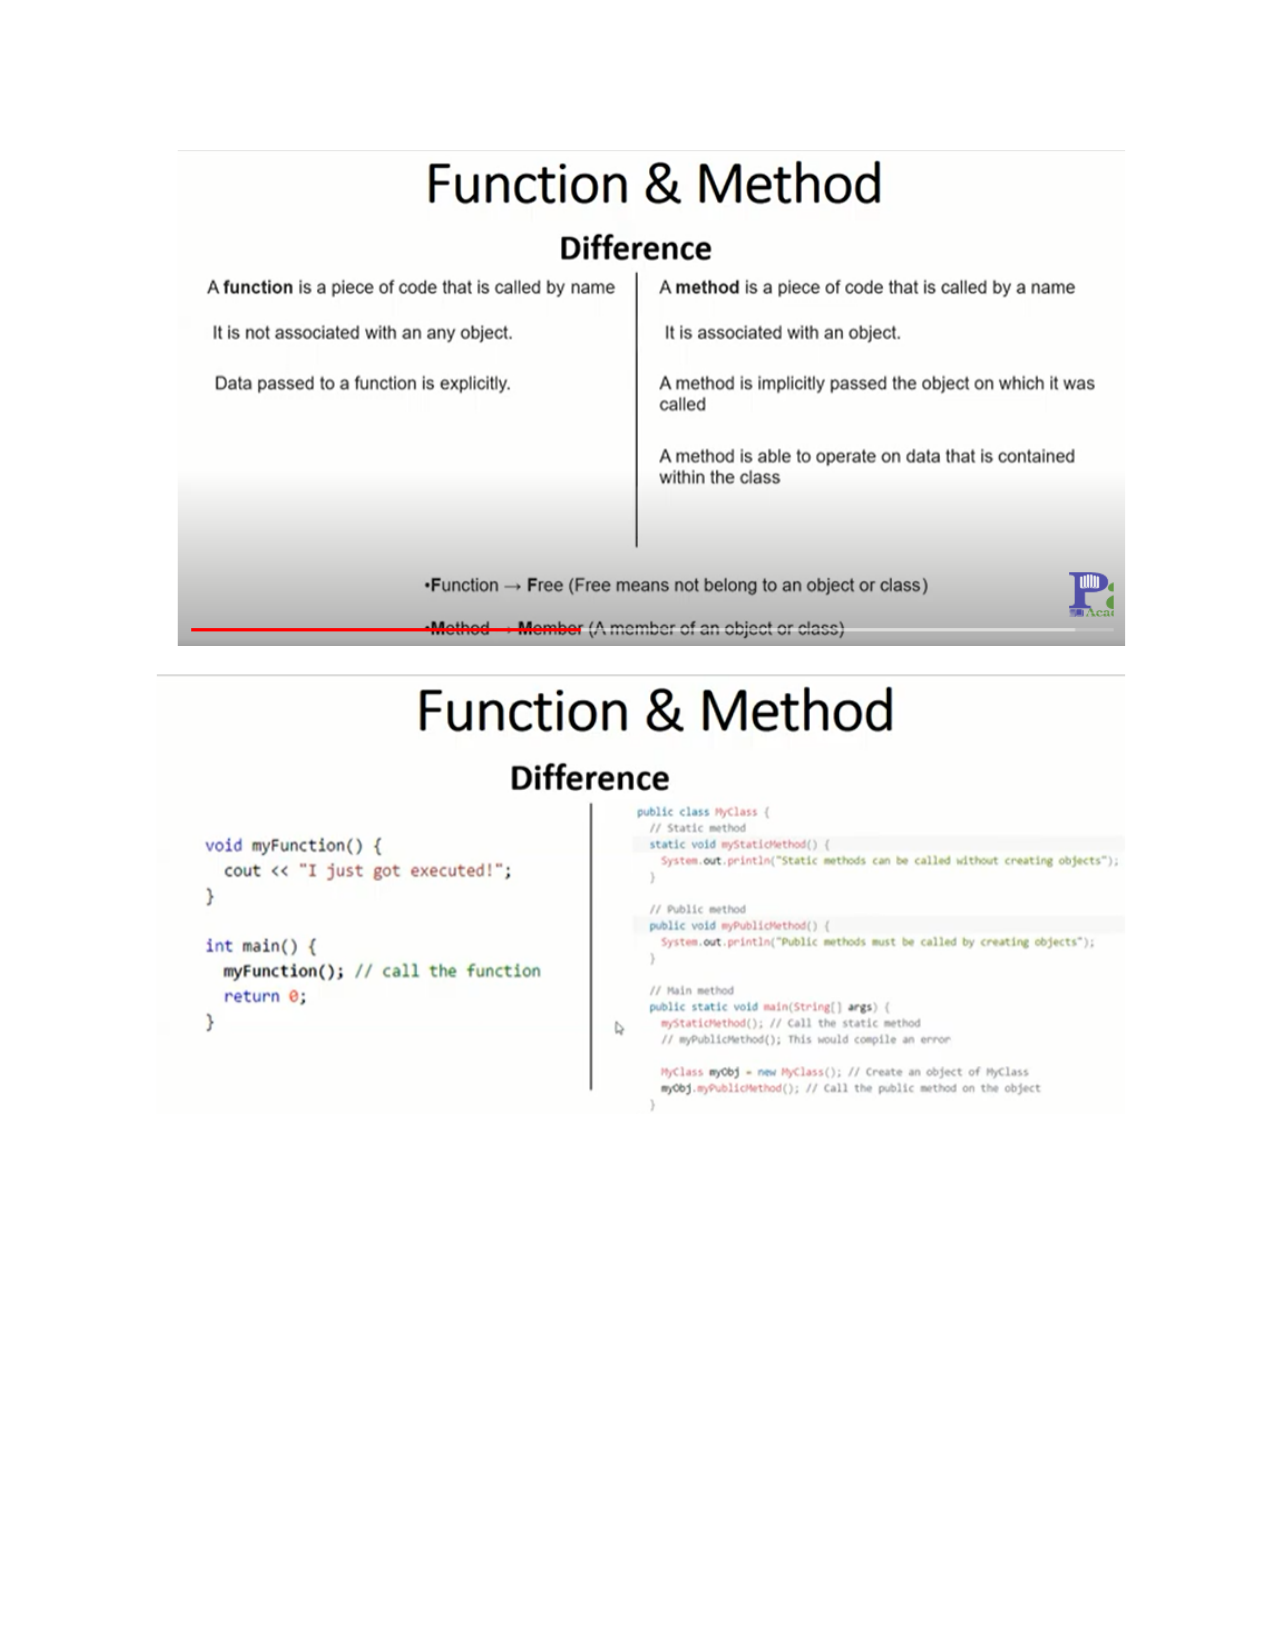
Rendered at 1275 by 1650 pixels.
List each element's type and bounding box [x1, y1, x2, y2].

picture [150, 150, 1125, 646]
picture [150, 664, 1125, 1114]
